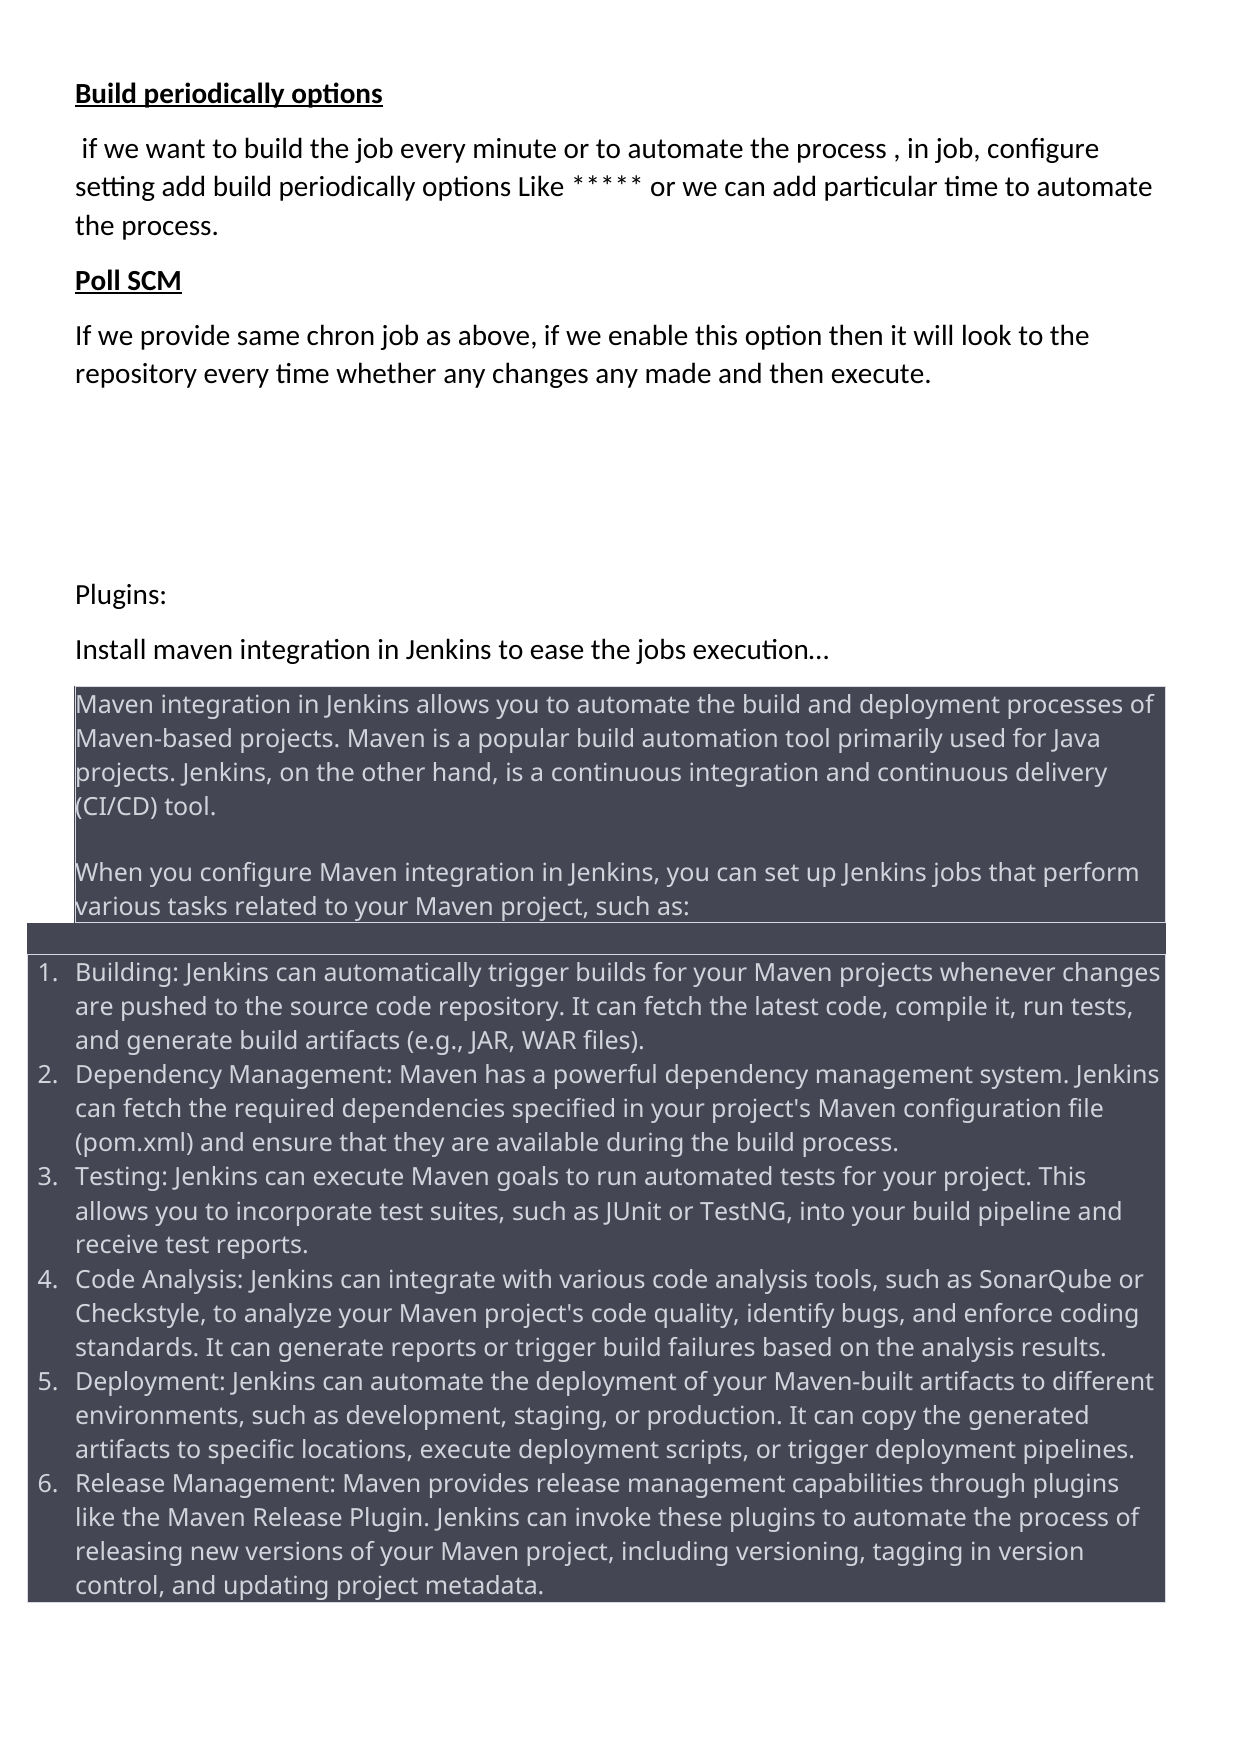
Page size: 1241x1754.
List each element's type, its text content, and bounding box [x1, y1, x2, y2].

text When you configure Maven integration in Jenkins, you can set up Jenkins jobs that perform various tasks related to your Maven project, such as: [76, 854, 1165, 922]
list Code Analysis: Jenkins can integrate with various code analysis tools, such as SonarQube or Checkstyle, to analyze your Maven project's code quality, identify bugs, and enforce coding standards. It can generate reports or trigger build failures based on the analysis results. [28, 1261, 1165, 1363]
text Maven integration in Jenkins allows you to automate the build and deployment processes of Maven-based projects. Maven is a popular build automation tool primarily used for Java projects. Jenkins, on the other hand, is a continuous integration and continuous delivery (CI/CD) tool. [76, 687, 1165, 823]
text Install maven integration in Jenkins to ease the jobs execution… [75, 631, 1165, 667]
list Release Management: Maven provides release management capabilities through plugins like the Maven Release Plugin. Jenkins can invoke these plugins to automate the process of releasing new versions of your Maven project, including versioning, tagging in version control, and updating project metadata. [28, 1465, 1165, 1602]
list Testing: Jenkins can execute Maven goals to run automated tests for your project. This allows you to incorporate test suites, such as JUnit or TestNG, into your build pipeline and receive test reports. [28, 1158, 1165, 1261]
text Poll SCM [75, 262, 1165, 298]
list Building: Jenkins can automatically trigger builds for your Maven projects whenever changes are pushed to the source code repository. It can fetch the latest code, compile it, run tests, and generate build artifacts (e.g., JAR, WAR files). [28, 955, 1165, 1056]
text If we provide same chron job as above, if we enable this option then it will look to the repository every time whether any changes any made and then execute. [75, 317, 1165, 391]
list Dependency Management: Maven has a powerful dependency management system. Jenkins can fetch the required dependencies specified in your project's Maven configuration file (pom.xml) and ensure that they are available during the build process. [28, 1056, 1165, 1158]
list Deployment: Jenkins can automate the deployment of your Maven-built artifacts to different environments, such as development, staging, or production. It can copy the generated artifacts to specific locations, execute deployment scripts, or trigger deployment pipelines. [28, 1363, 1165, 1465]
text if we want to build the job every minute or to automate the process , in job, configure setting add build periodically options Like ***** or we can add particular time to automate the process. [75, 130, 1165, 243]
text Plugins: [75, 576, 1165, 612]
text Build periodically options [75, 75, 1165, 111]
